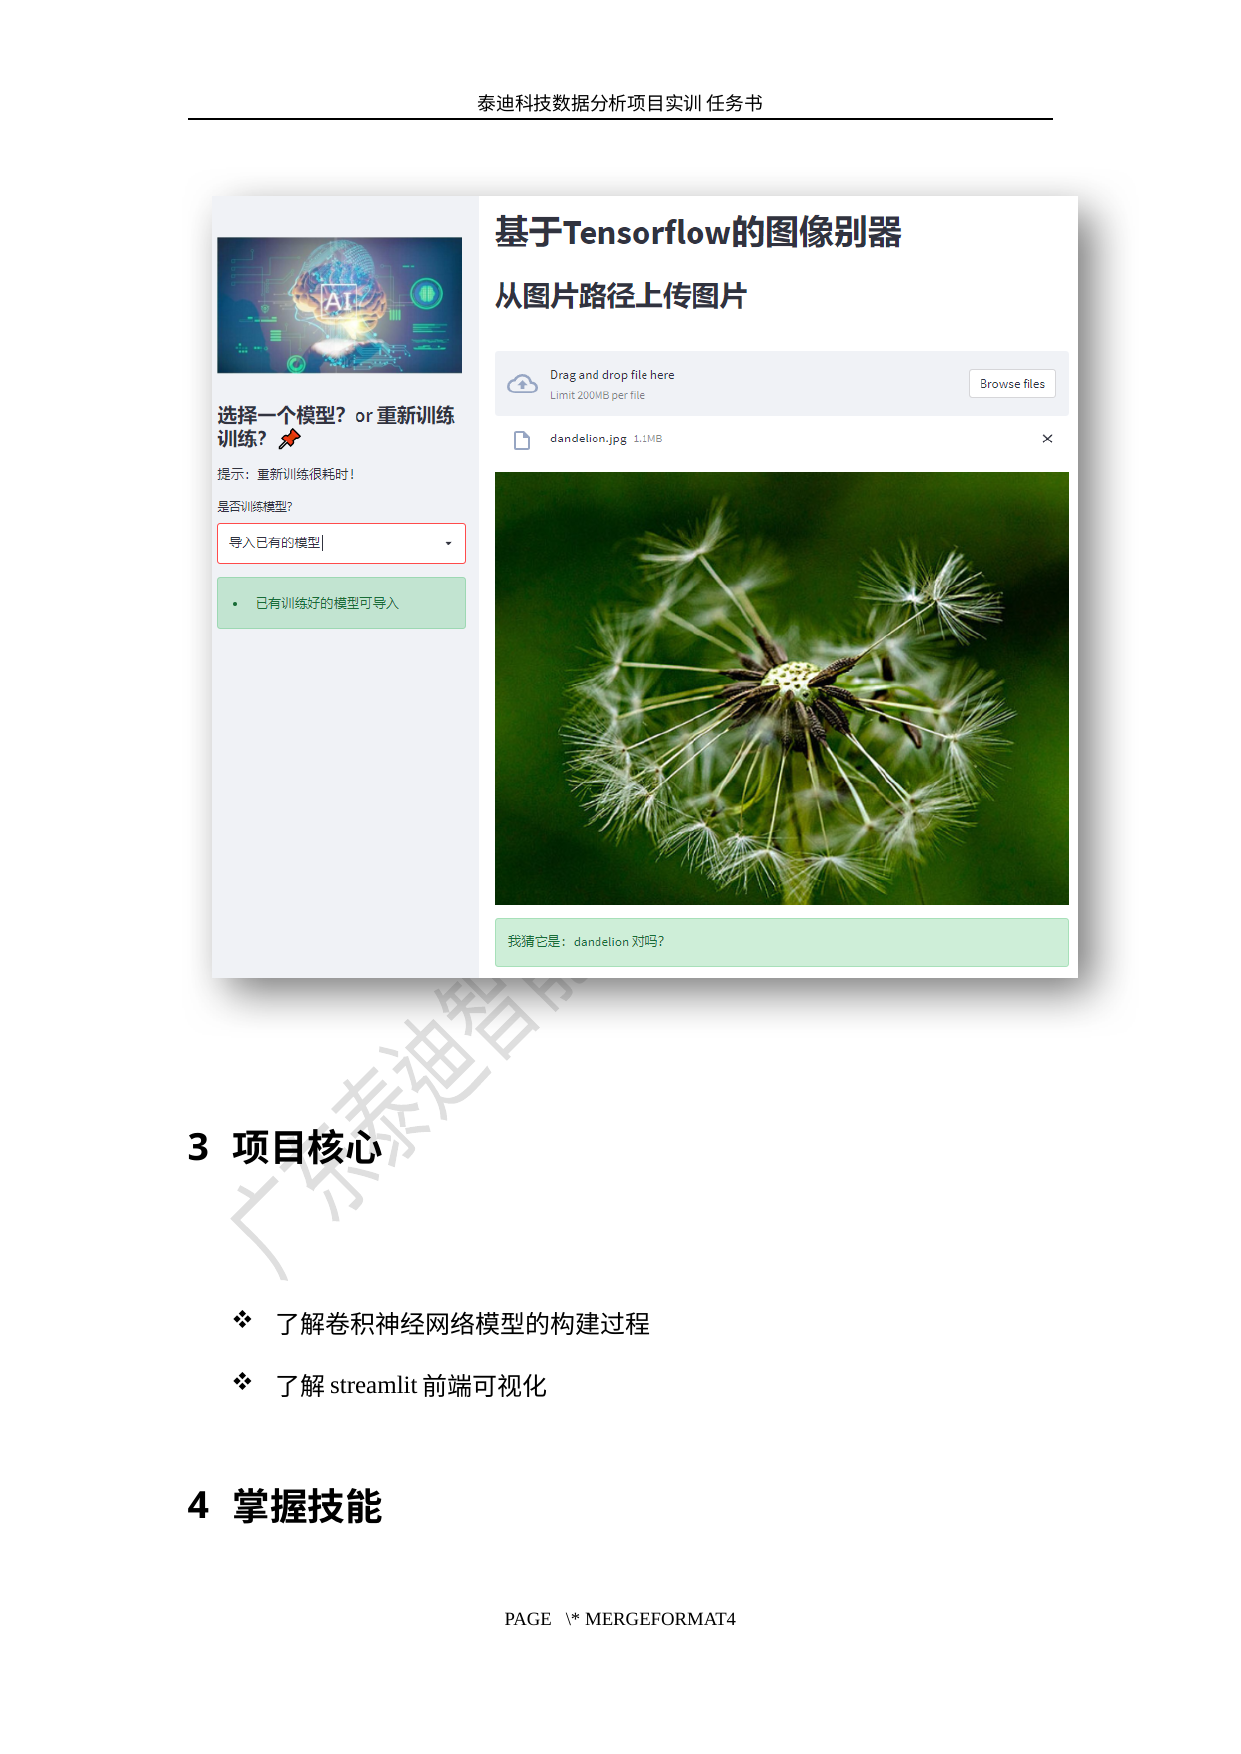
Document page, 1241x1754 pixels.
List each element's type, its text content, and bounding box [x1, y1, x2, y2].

subtitle 掌握技能 [187, 1460, 1053, 1548]
list 了解streamlit前端可视化 [231, 1363, 1053, 1407]
picture [212, 196, 1078, 978]
list 了解卷积神经网络模型的构建过程 [231, 1301, 1053, 1344]
subtitle 项目核心 [187, 1101, 1053, 1189]
